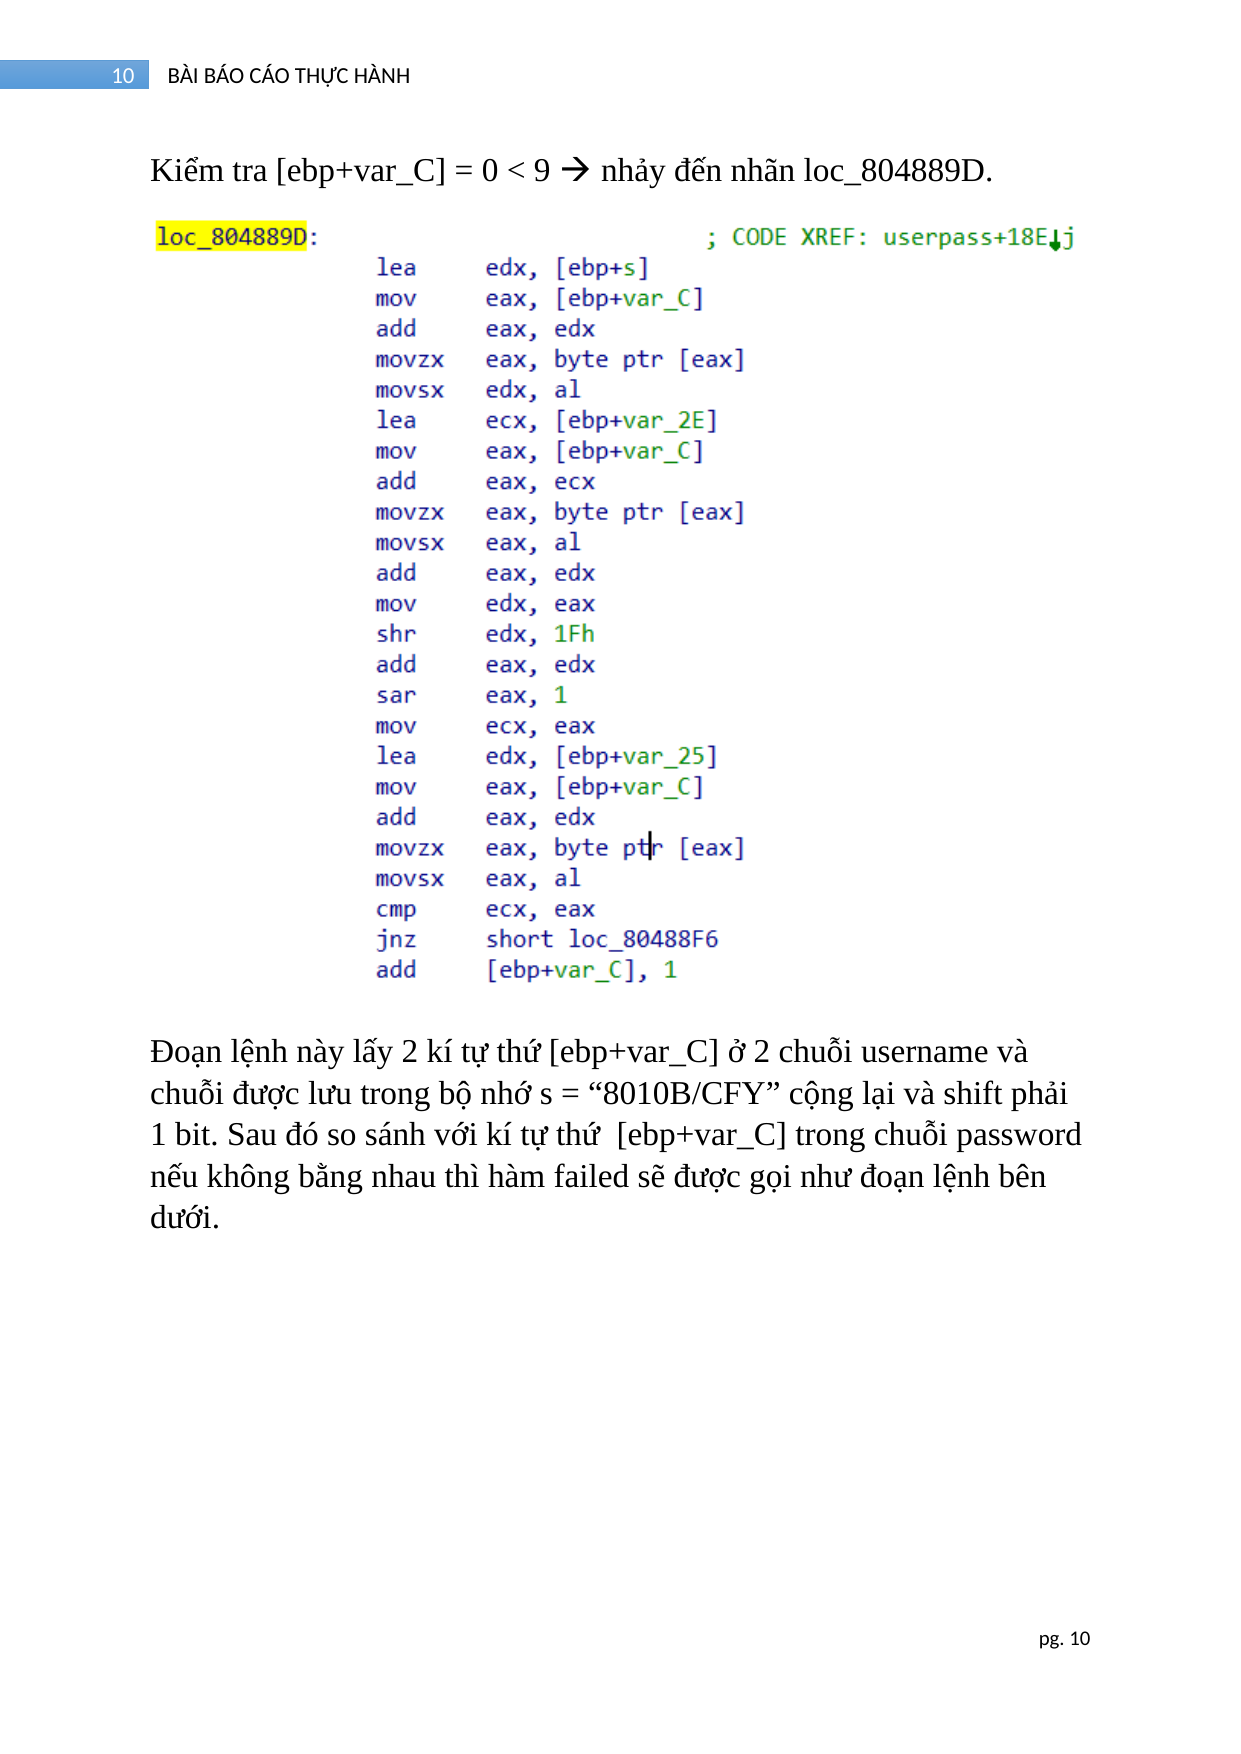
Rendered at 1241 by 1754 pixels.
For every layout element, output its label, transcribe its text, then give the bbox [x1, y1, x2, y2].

text Đoạn lệnh này lấy 2 kí tự thứ [ebp+var_C] ở 2 chuỗi username và chuỗi được lưu trong bộ nhớ s = “8010B/CFY” cộng lại và shift phải 1 bit. Sau đó so sánh với kí tự thứ [ebp+var_C] trong chuỗi password nếu không bằng nhau thì hàm failed sẽ được gọi như đoạn lệnh bên dưới. [150, 1032, 1090, 1236]
picture [150, 208, 1091, 1013]
text Kiểm tra [ebp+var_C] = 0 < 9 nhảy đến nhãn loc_804889D. [150, 150, 1090, 188]
